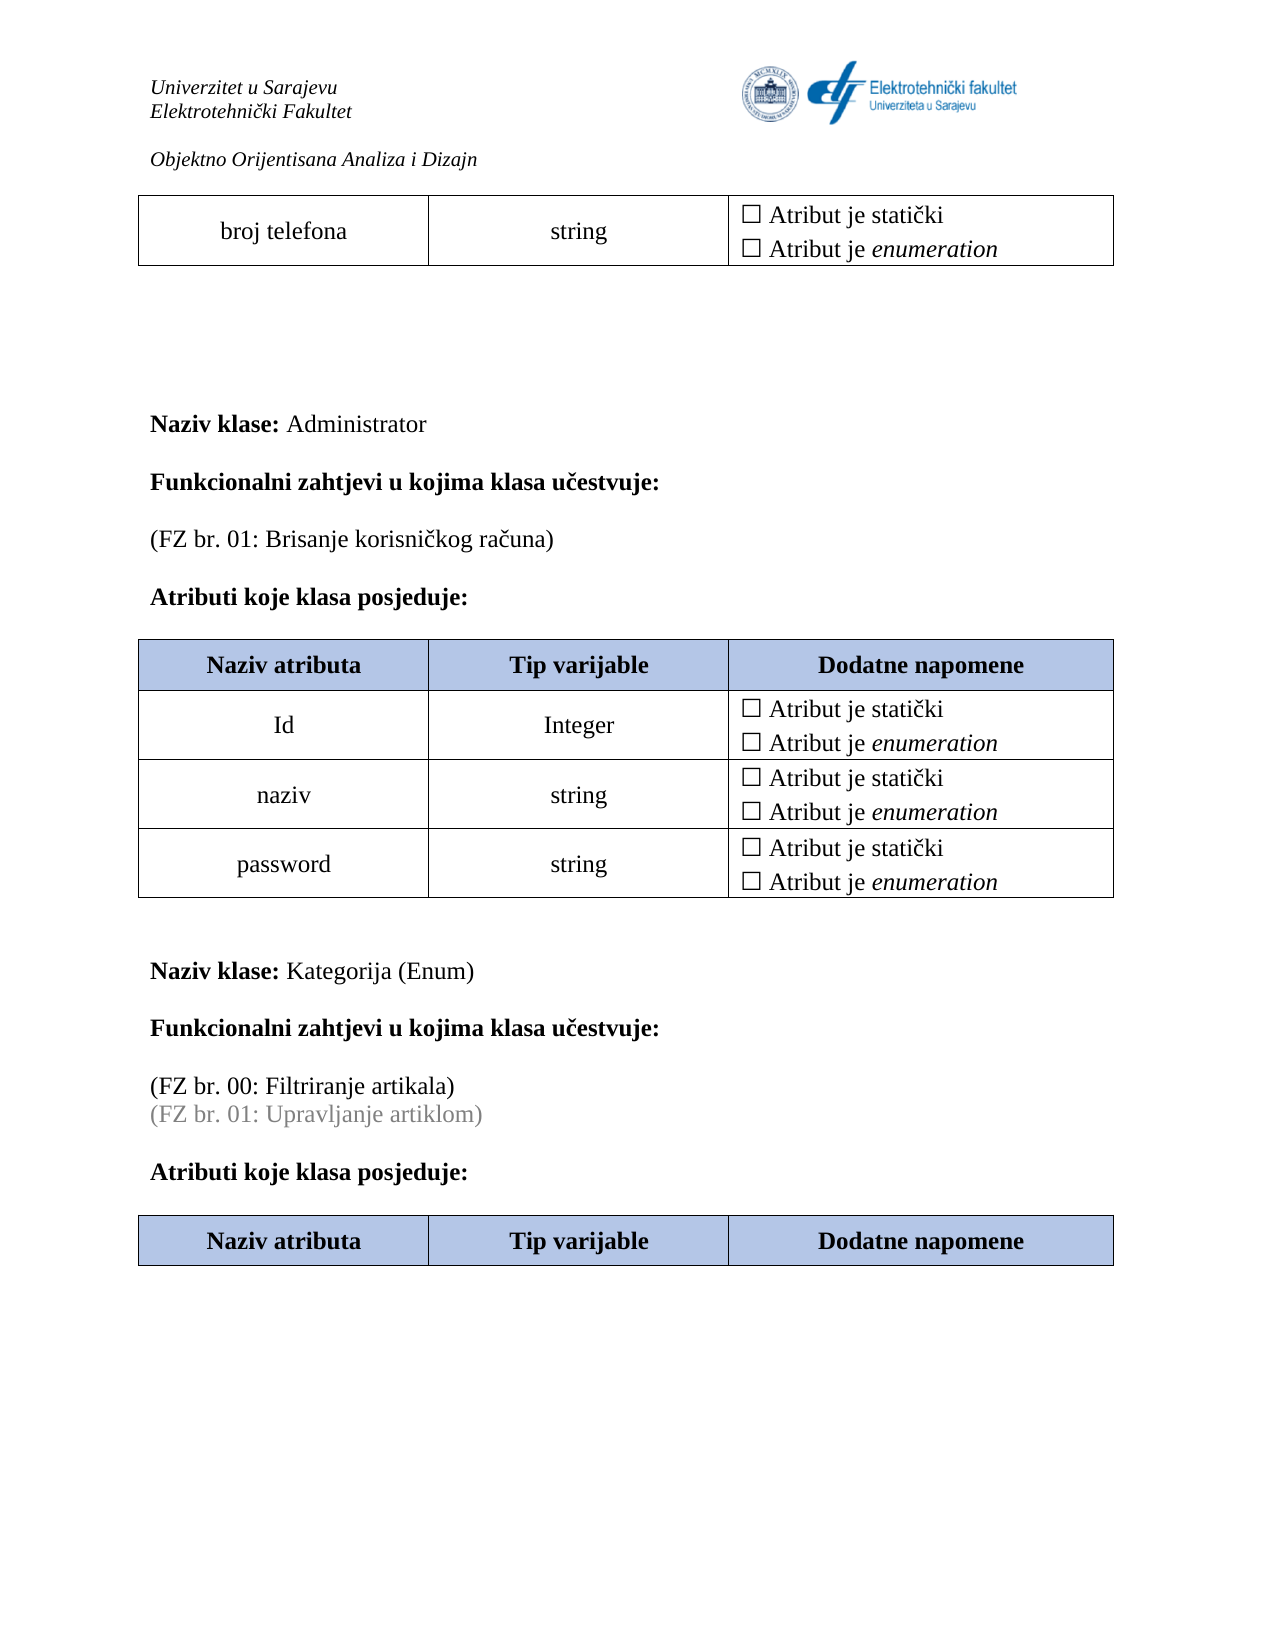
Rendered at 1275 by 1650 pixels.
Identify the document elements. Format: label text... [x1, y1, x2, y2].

text Atributi koje klasa posjeduje: [150, 1157, 1125, 1186]
text Naziv klase: [150, 409, 1125, 438]
text Funkcionalni zahtjevi u kojima klasa učestvuje: [150, 1013, 1125, 1042]
table_cell string [429, 196, 728, 264]
table_header Tip varijable [429, 1216, 728, 1265]
picture [736, 57, 1022, 129]
text Funkcionalni zahtjevi u kojima klasa učestvuje: [150, 467, 1125, 496]
table_cell Atribut je statički Atribut je enumeration [729, 829, 1113, 897]
table_cell Atribut je statički Atribut je enumeration [729, 691, 1113, 759]
table_header Dodatne napomene [729, 640, 1113, 690]
table_cell broj telefona [139, 196, 428, 264]
table_header Naziv atributa [139, 640, 428, 690]
table_header Naziv atributa [139, 1216, 428, 1265]
text Atributi koje klasa posjeduje: [150, 582, 1125, 611]
table_header Dodatne napomene [729, 1216, 1113, 1265]
text Naziv klase: [150, 956, 1125, 984]
table_cell Integer [429, 691, 728, 759]
table_cell password [139, 829, 428, 897]
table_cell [729, 196, 1113, 264]
table_cell Id [139, 691, 428, 759]
table_cell Atribut je statički Atribut je enumeration [729, 760, 1113, 828]
table_header Tip varijable [429, 640, 728, 690]
table_cell string [429, 829, 728, 897]
